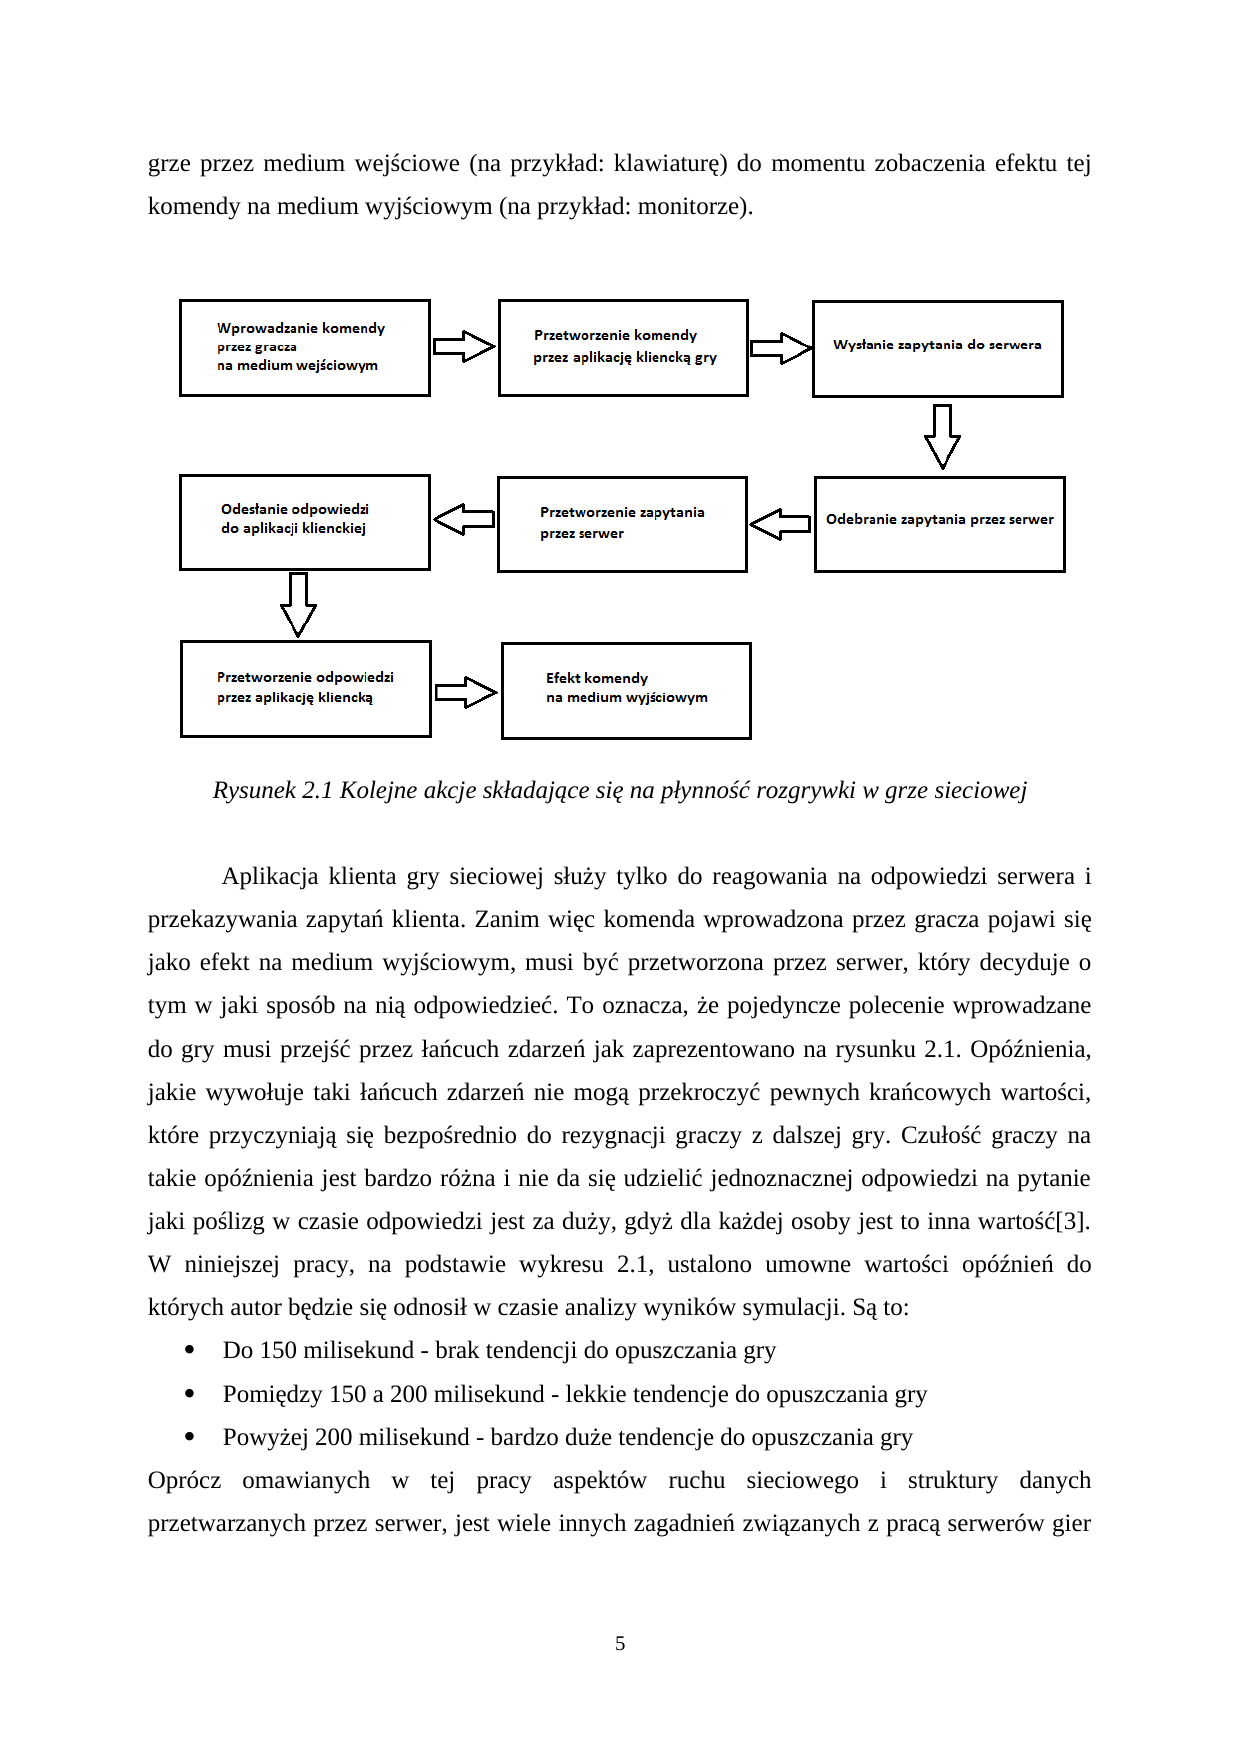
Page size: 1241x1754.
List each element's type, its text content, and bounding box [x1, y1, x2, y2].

list Pomiędzy 150 a 200 milisekund - lekkie tendencje do opuszczania gry [185, 1379, 1093, 1407]
text Aplikacja klienta gry sieciowej służy tylko do reagowania na odpowiedzi serwera i przekazywania zapytań klienta. Zanim więc komenda wprowadzona przez gracza pojawi się jako efekt na medium wyjściowym, musi być przetworzona przez serwer, który decyduje o tym w jaki sposób na nią odpowiedzieć. To oznacza, że pojedyncze polecenie wprowadzane do gry musi przejść przez łańcuch zdarzeń jak zaprezentowano na rysunku 2.1. Opóźnienia, jakie wywołuje taki łańcuch zdarzeń nie mogą przekroczyć pewnych krańcowych wartości, które przyczyniają się bezpośrednio do rezygnacji graczy z dalszej gry. Czułość graczy na takie opóźnienia jest bardzo różna i nie da się udzielić jednoznacznej odpowiedzi na pytanie jaki poślizg w czasie odpowiedzi jest za duży, gdyż dla każdej osoby jest to inna wartość[3]. W niniejszej pracy, na podstawie wykresu 2.1, ustalono umowne wartości opóźnień do których autor będzie się odnosił w czasie analizy wyników symulacji. Są to: [148, 861, 1093, 1321]
text Rysunek 2.1 Kolejne akcje składające się na płynność rozgrywki w grze sieciowej [148, 775, 1093, 804]
picture [147, 277, 1092, 763]
list Do 150 milisekund - brak tendencji do opuszczania gry [185, 1336, 1093, 1364]
list Powyżej 200 milisekund - bardzo duże tendencje do opuszczania gry [185, 1422, 1093, 1451]
